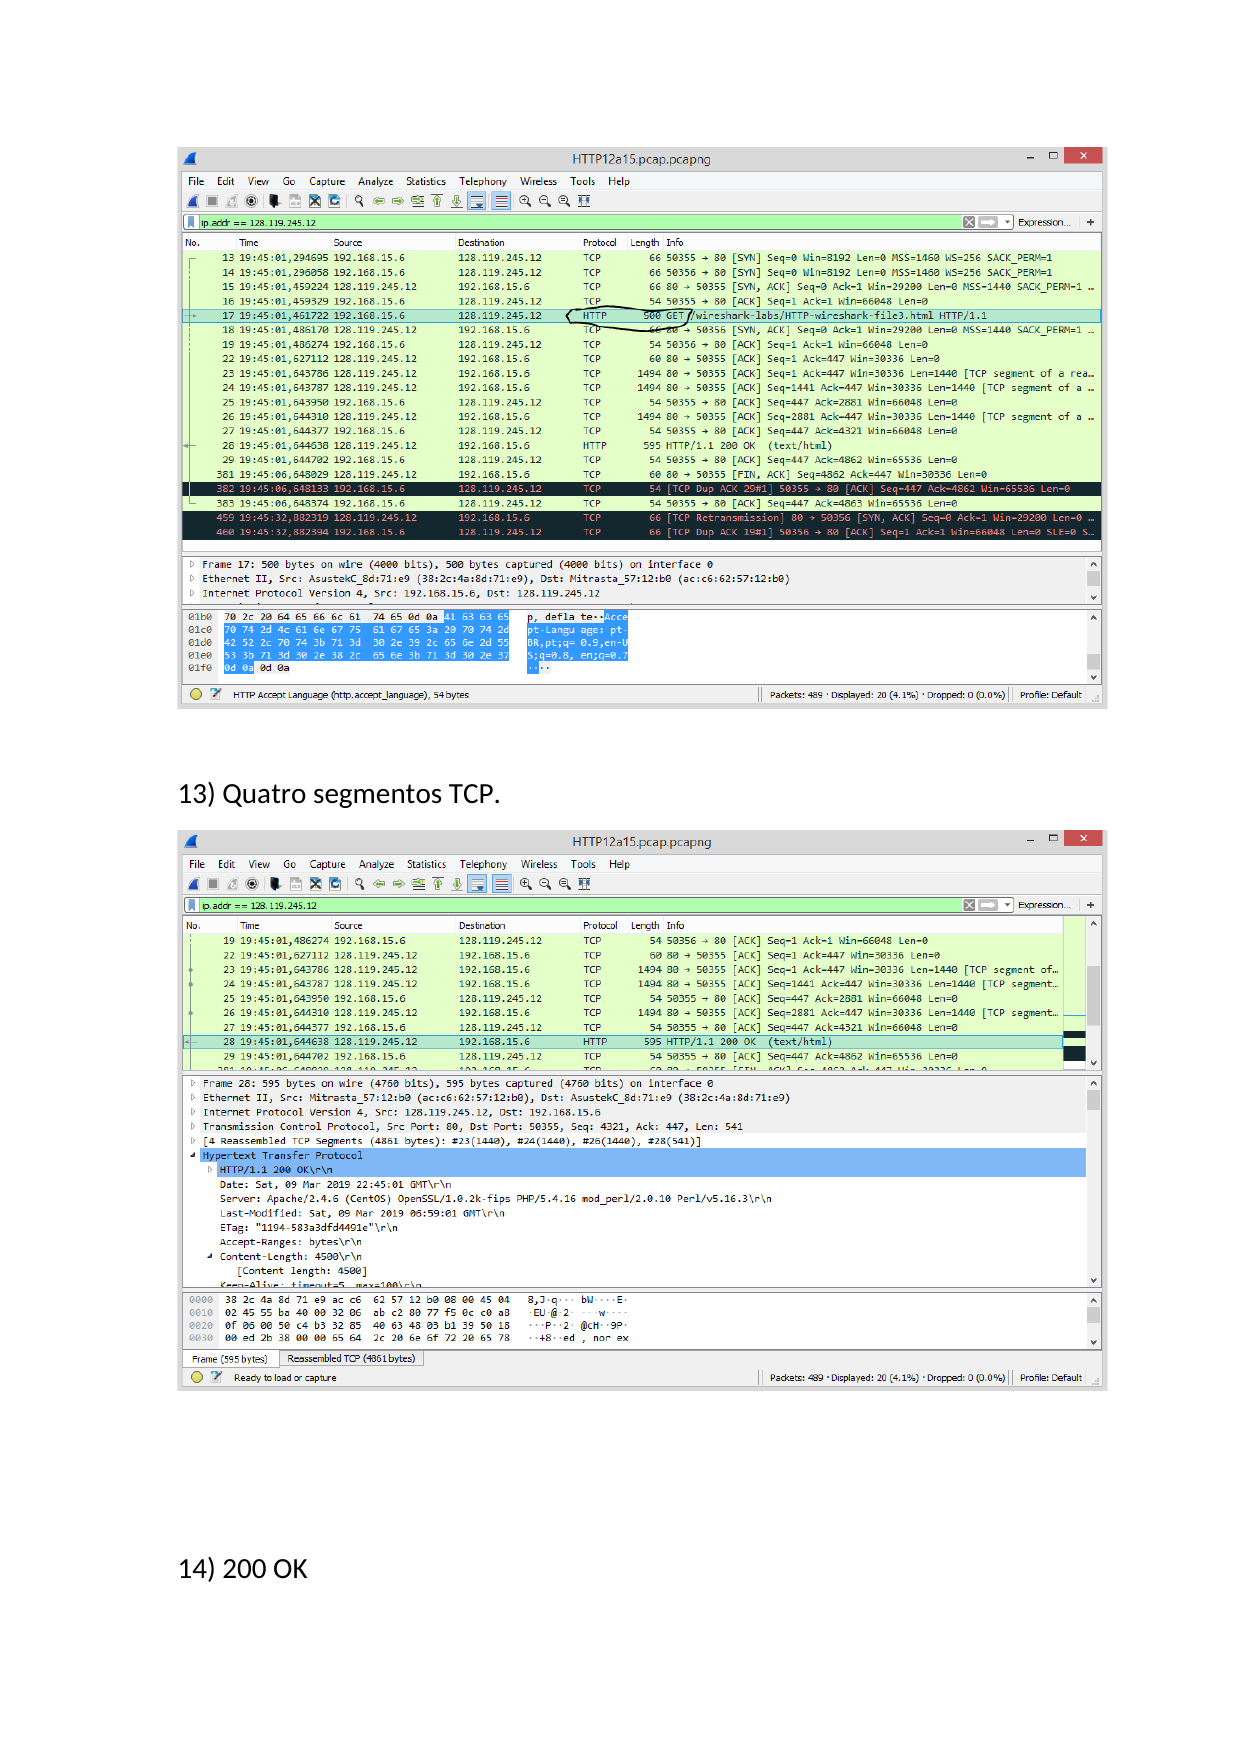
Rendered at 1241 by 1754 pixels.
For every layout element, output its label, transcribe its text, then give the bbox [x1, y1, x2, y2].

text 14) 200 OK [177, 1550, 1107, 1586]
text 13) Quatro segmentos TCP. [177, 775, 1107, 810]
picture [177, 830, 1108, 1391]
picture [177, 147, 1108, 709]
